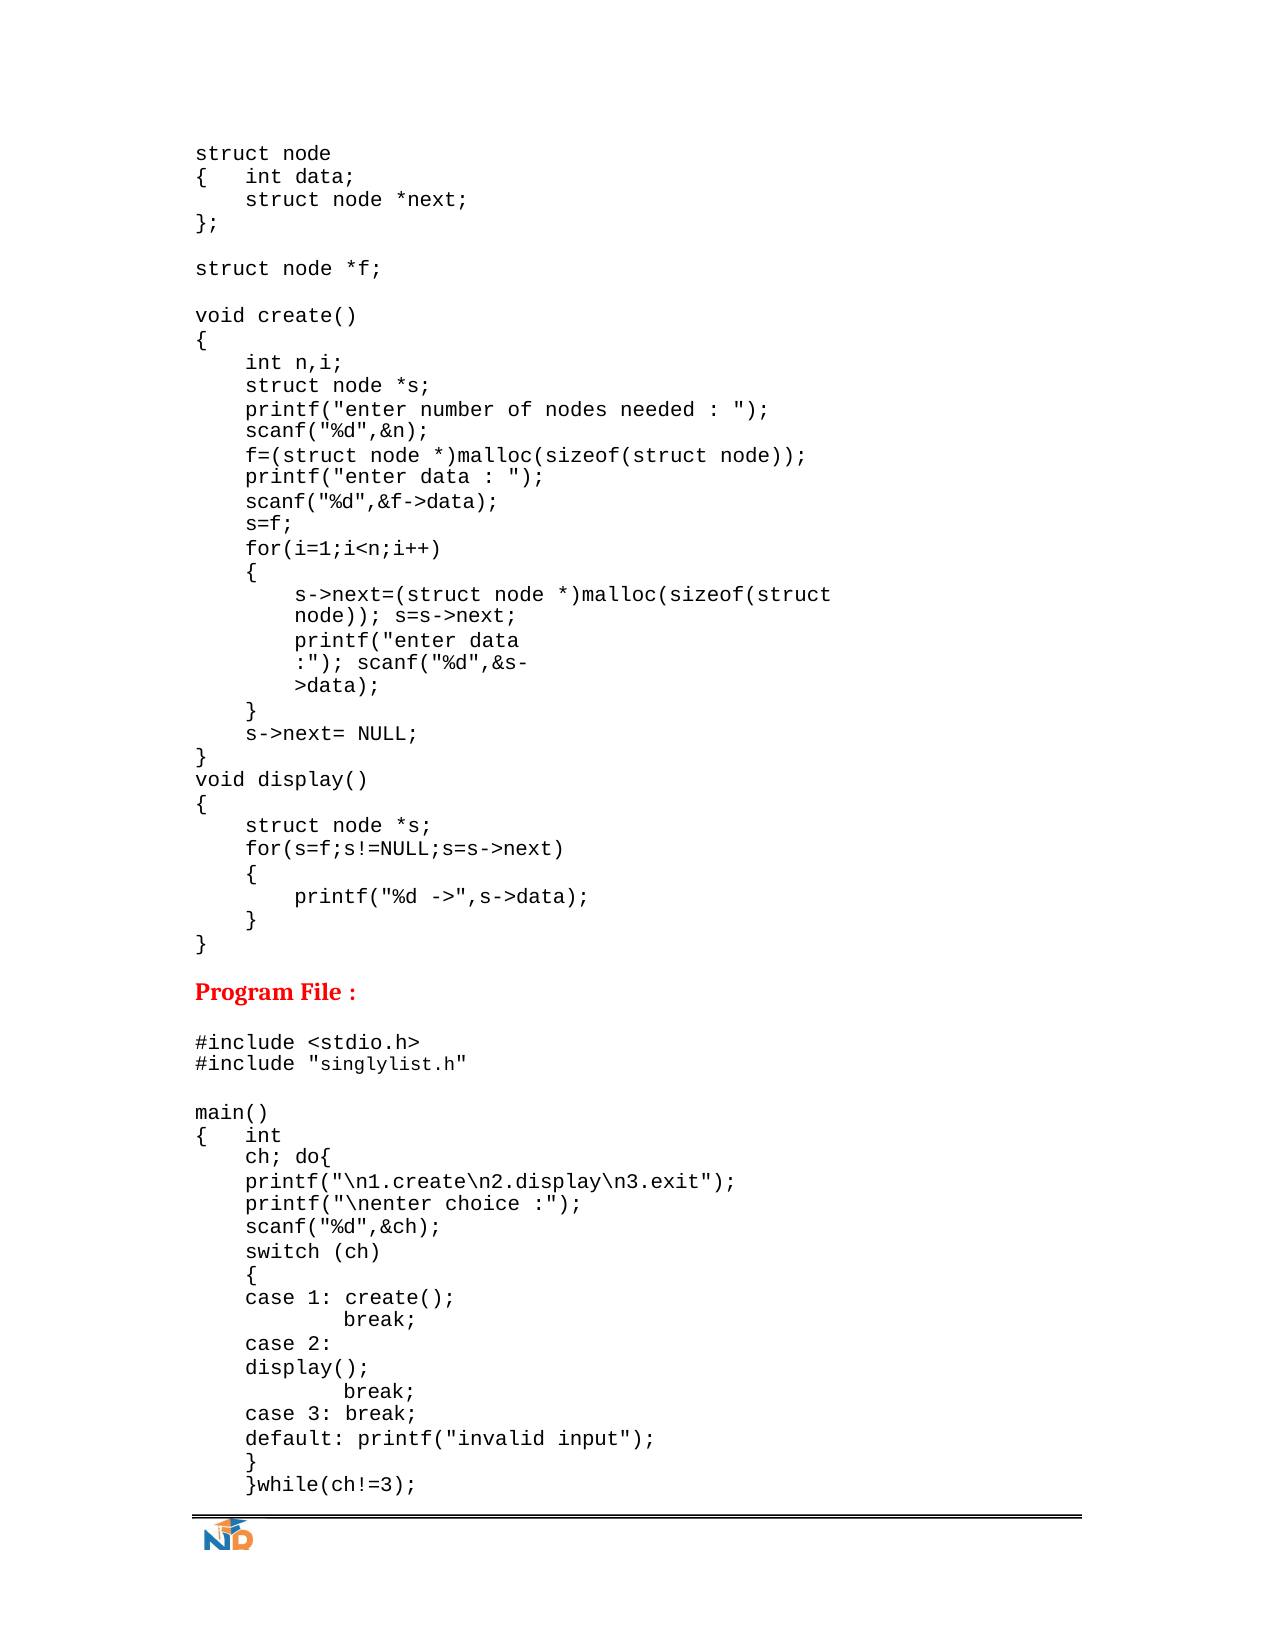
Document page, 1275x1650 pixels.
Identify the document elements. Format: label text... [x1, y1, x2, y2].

text } [195, 932, 1087, 955]
text s->next= NULL; [245, 722, 1087, 745]
text break; case 2: display(); [245, 1309, 467, 1380]
text default: printf("invalid input"); [245, 1427, 1087, 1450]
text #include <stdio.h> #include "singlylist.h" [195, 1031, 483, 1077]
text struct node [195, 141, 1087, 164]
text break; case 3: break; [245, 1380, 418, 1427]
text switch (ch) [245, 1240, 1087, 1263]
text } [245, 699, 1087, 722]
text { [245, 862, 1087, 885]
text } [245, 1450, 1087, 1473]
text printf("%d ->",s->data); [294, 885, 1087, 908]
text { [195, 791, 1087, 815]
text }while(ch!=3); [245, 1473, 1087, 1496]
text }; [195, 211, 1087, 234]
text int n,i; [245, 351, 1087, 374]
picture [194, 1518, 266, 1550]
text { [245, 1263, 1087, 1286]
text case 1: create(); [245, 1286, 1087, 1309]
text s->next=(struct node *)malloc(sizeof(struct node)); s=s->next; [294, 583, 924, 629]
text { [245, 559, 1087, 583]
text } [245, 908, 1087, 932]
text struct node *s; [245, 374, 1087, 397]
text { int data; [195, 164, 1087, 188]
text for(i=1;i<n;i++) [245, 537, 1087, 559]
text { [195, 328, 1087, 351]
text void display() [195, 768, 1087, 791]
text struct node *s; for(s=f;s!=NULL;s=s->next) [245, 815, 566, 862]
text } [195, 745, 1087, 768]
text printf("\n1.create\n2.display\n3.exit"); printf("\nenter choice :"); scanf("%d",&ch); [245, 1170, 752, 1240]
text f=(struct node *)malloc(sizeof(struct node)); printf("enter data : "); [245, 444, 924, 490]
text printf("enter number of nodes needed : "); scanf("%d",&n); [245, 397, 924, 444]
text { int ch; do{ [195, 1124, 331, 1170]
text struct node *f; void create() [195, 234, 418, 328]
text struct node *next; [245, 188, 1087, 211]
text scanf("%d",&f->data); s=f; [245, 490, 504, 537]
text printf("enter data :"); scanf("%d",&s->data); [294, 629, 578, 699]
subtitle Program File : [195, 978, 1087, 1007]
text main() [195, 1100, 1087, 1124]
